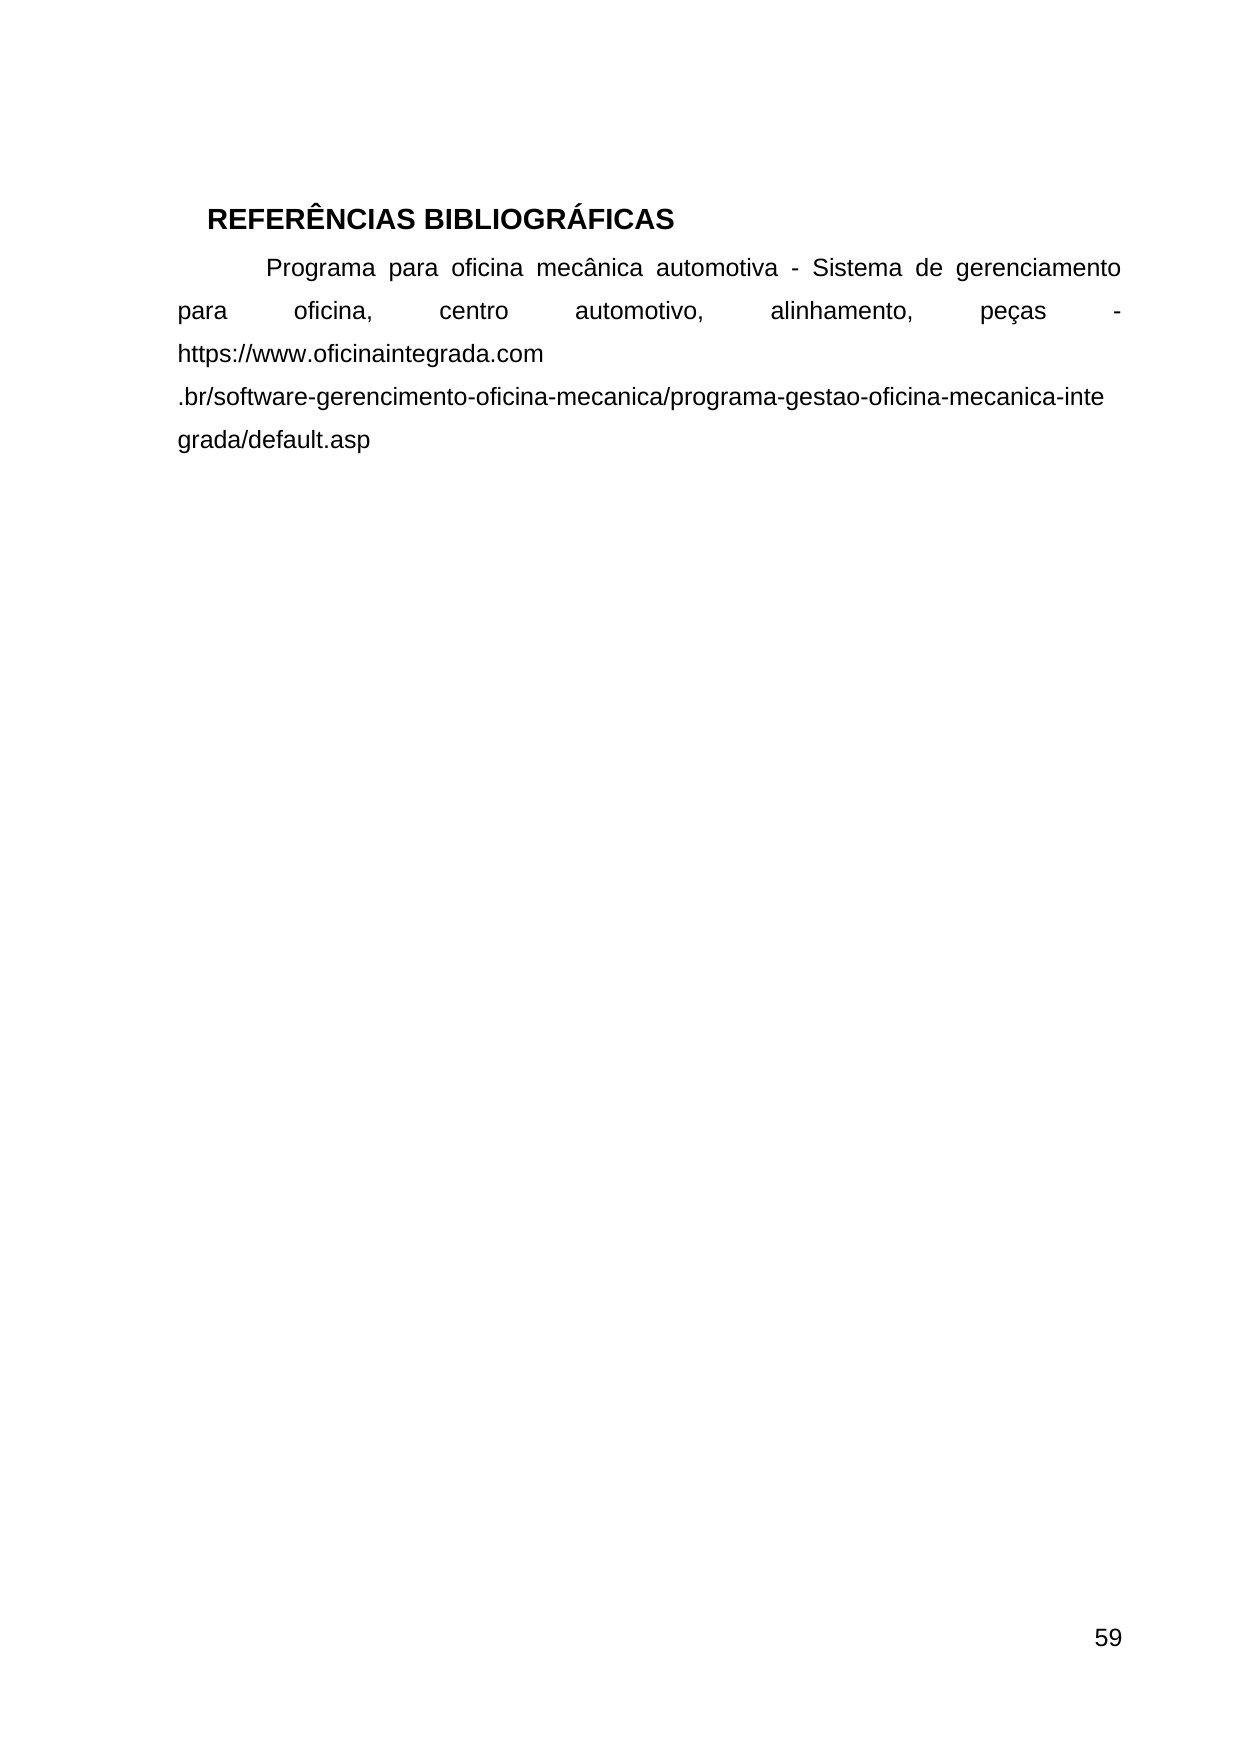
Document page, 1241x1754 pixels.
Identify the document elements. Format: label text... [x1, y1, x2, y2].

subtitle REFERÊNCIAS BIBLIOGRÁFICAS [177, 202, 1122, 236]
text Programa para oficina mecânica automotiva - Sistema de gerenciamento para oficina, centro automotivo, alinhamento, peças - https://www.oficinaintegrada.com .br/software-gerencimento-oficina-mecanica/programa-gestao-oficina-mecanica-inte grada/default.asp [177, 252, 1122, 454]
